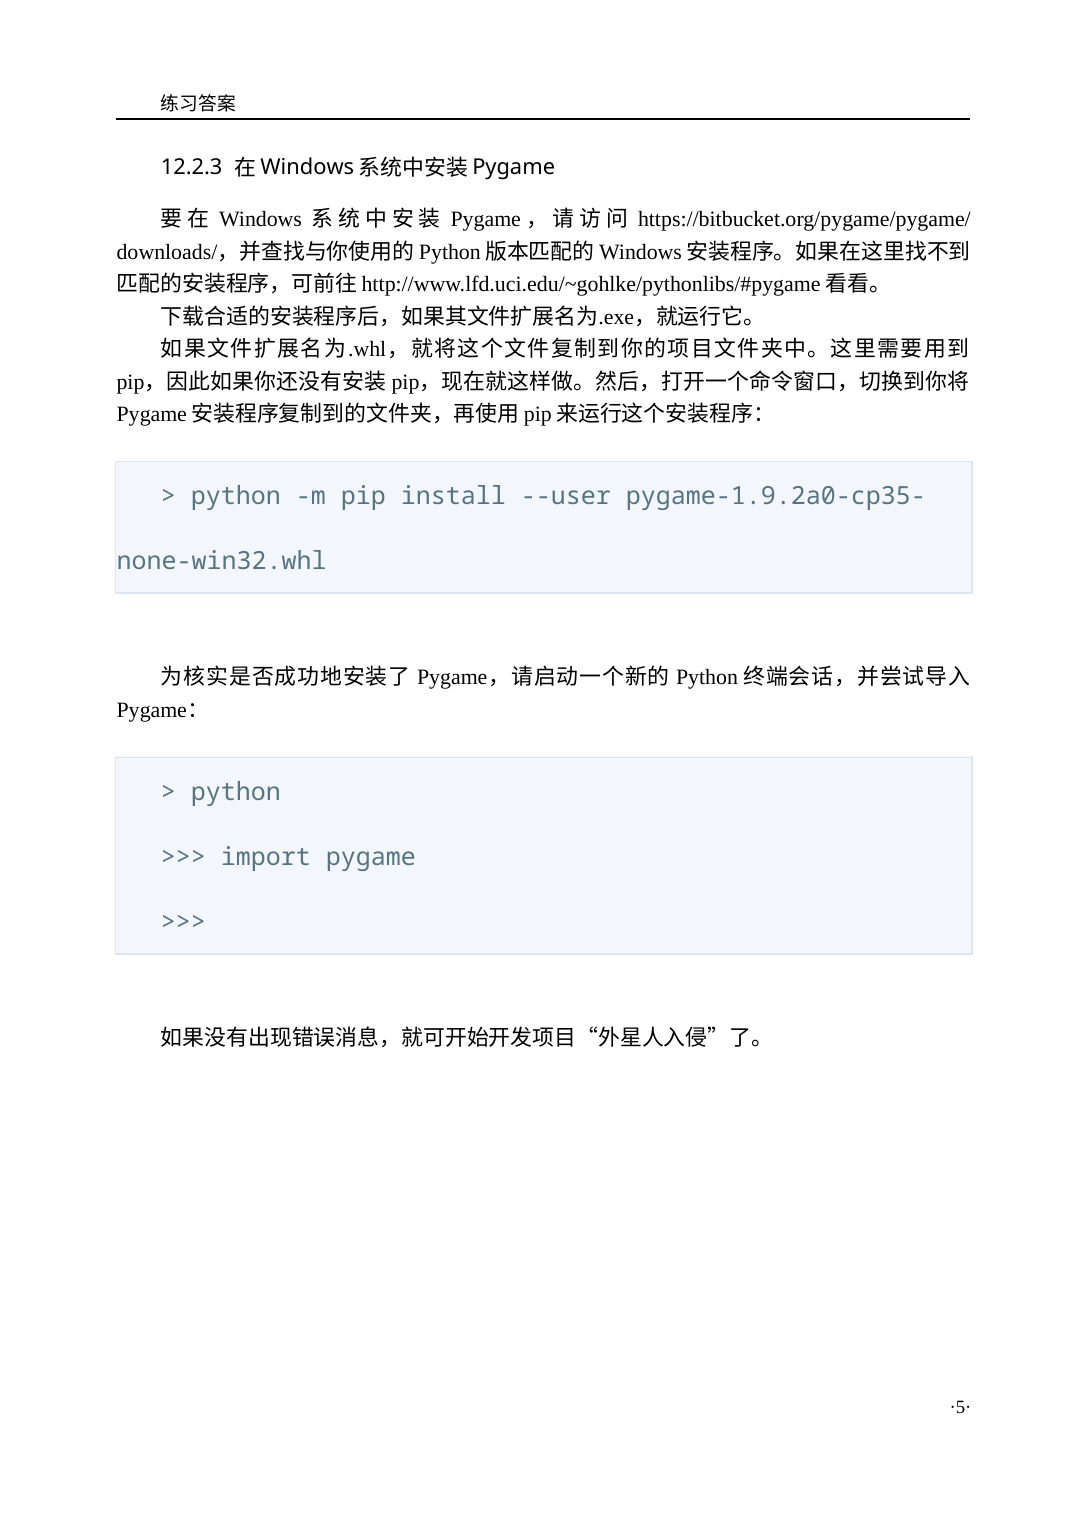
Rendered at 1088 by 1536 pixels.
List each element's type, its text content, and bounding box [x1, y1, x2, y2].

text 要在Windows系统中安装Pygame，请访问https://bitbucket.org/pygame/pygame/downloads/，并查找与你使用的Python版本匹配的Windows安装程序。如果在这里找不到匹配的安装程序，可前往http://www.lfd.uci.edu/~gohlke/pythonlibs/#pygame看看。 [116, 201, 971, 298]
text > python -m pip install --user pygame-1.9.2a0-cp35-none-win32.whl [116, 462, 971, 592]
text 下载合适的安装程序后，如果其文件扩展名为.exe，就运行它。 [116, 298, 971, 331]
text 如果没有出现错误消息，就可开始开发项目“外星人入侵”了。 [116, 1019, 971, 1052]
text >>> import pygame [116, 823, 971, 886]
text 如果文件扩展名为.whl，就将这个文件复制到你的项目文件夹中。这里需要用到pip，因此如果你还没有安装pip，现在就这样做。然后，打开一个命令窗口，切换到你将Pygame安装程序复制到的文件夹，再使用pip来运行这个安装程序： [116, 331, 971, 428]
text >>> [116, 886, 971, 953]
subtitle 12.2.3 在Windows系统中安装Pygame [116, 150, 971, 182]
text 为核实是否成功地安装了Pygame，请启动一个新的Python终端会话，并尝试导入Pygame： [116, 659, 971, 724]
text > python [116, 758, 971, 823]
